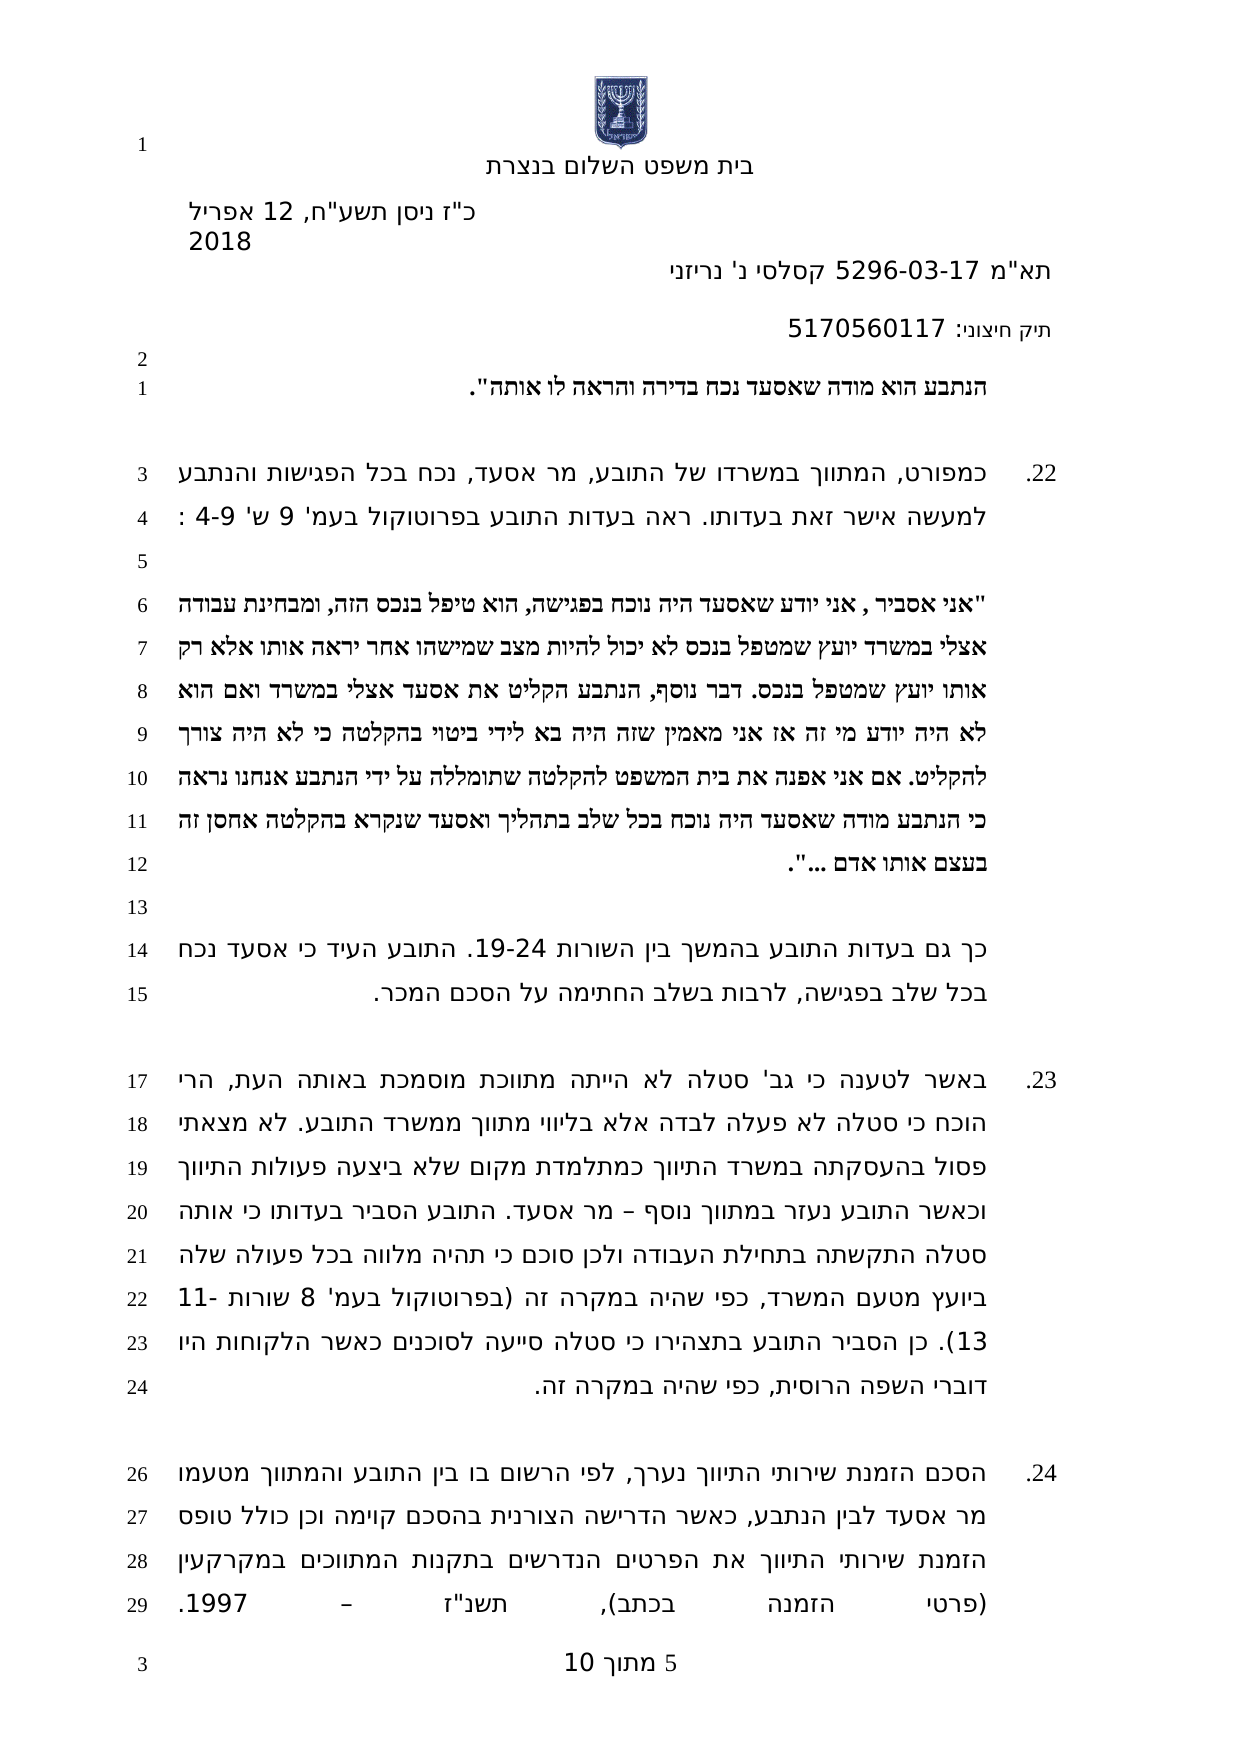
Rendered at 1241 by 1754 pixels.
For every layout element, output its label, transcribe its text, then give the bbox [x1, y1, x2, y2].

list כמפורט, המתווך במשרדו של התובע, מר אסעד, נכח בכל הפגישות והנתבע למעשה אישר זאת בעדותו. ראה בעדות התובע בפרוטוקול בעמ' 9 ש' 4-9 : "אני אסביר , אני יודע שאסעד היה נוכח בפגישה, הוא טיפל בנכס הזה, ומבחינת עבודה אצלי במשרד יועץ שמטפל בנכס לא יכול להיות מצב שמישהו אחר יראה אותו אלא רק אותו יועץ שמטפל בנכס. דבר נוסף, הנתבע הקליט את אסעד אצלי במשרד ואם הוא לא היה יודע מי זה אז אני מאמין שזה היה בא לידי ביטוי בהקלטה כי לא היה צורך להקליט. אם אני אפנה את בית המשפט להקלטה שתומללה על ידי הנתבע אנחנו נראה כי הנתבע מודה שאסעד היה נוכח בכל שלב בתהליך ואסעד שנקרא בהקלטה אחסן זה בעצם אותו אדם ...". כך גם בעדות התובע בהמשך בין השורות 19-24. התובע העיד כי אסעד נכח בכל שלב בפגישה, לרבות בשלב החתימה על הסכם המכר. [177, 458, 1026, 1050]
picture [589, 75, 651, 152]
list באשר לטענה כי גב' סטלה לא הייתה מתווכת מוסמכת באותה העת, הרי הוכח כי סטלה לא פעלה לבדה אלא בליווי מתווך ממשרד התובע. לא מצאתי פסול בהעסקתה במשרד התיווך כמתלמדת מקום שלא ביצעה פעולות התיווך וכאשר התובע נעזר במתווך נוסף – מר אסעד. התובע הסביר בעדותו כי אותה סטלה התקשתה בתחילת העבודה ולכן סוכם כי תהיה מלווה בכל פעולה שלה ביועץ מטעם המשרד, כפי שהיה במקרה זה (בפרוטוקול בעמ' 8 שורות 11-13). כן הסביר התובע בתצהירו כי סטלה סייעה לסוכנים כאשר הלקוחות היו דוברי השפה הרוסית, כפי שהיה במקרה זה. [177, 1065, 1026, 1443]
